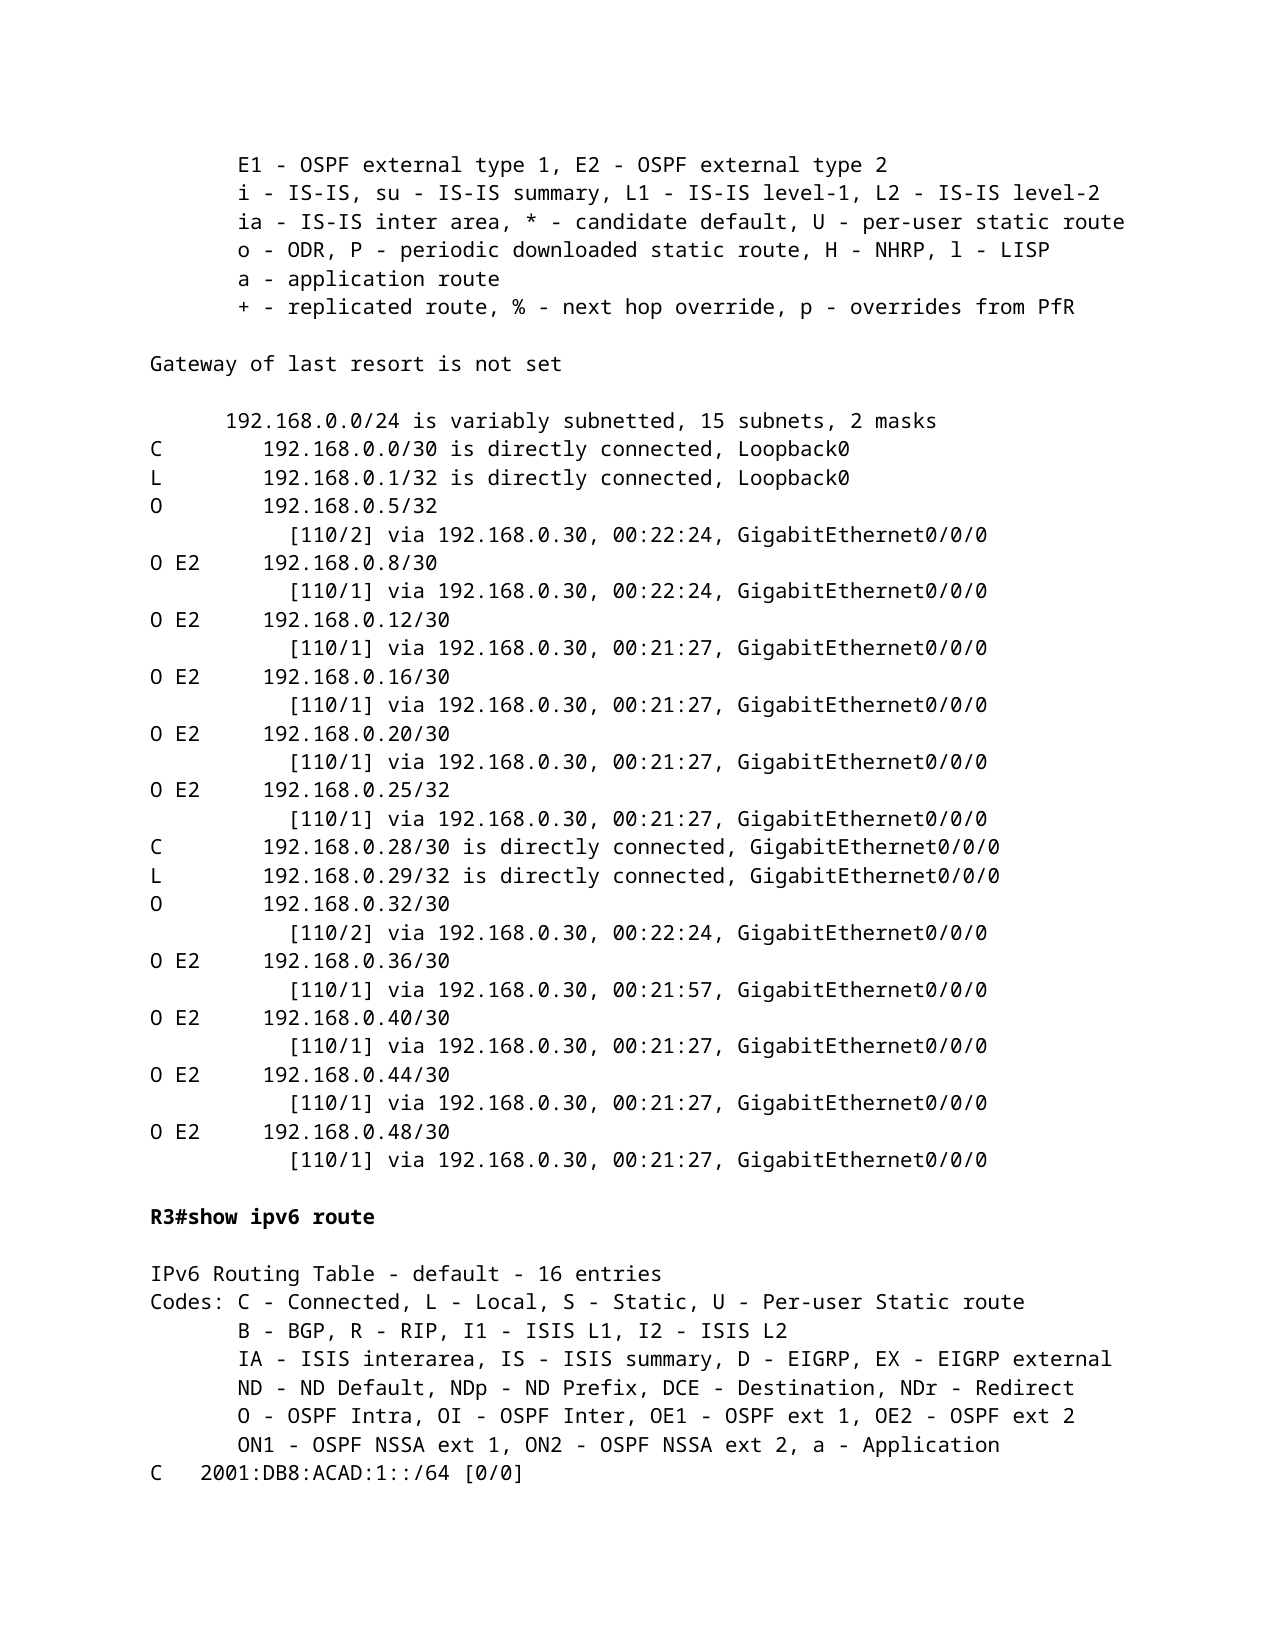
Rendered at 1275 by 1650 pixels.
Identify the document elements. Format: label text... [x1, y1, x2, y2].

text [110/1] via 192.168.0.30, 00:22:24, GigabitEthernet0/0/0 [150, 577, 1125, 605]
text O E2 192.168.0.20/30 [150, 719, 1125, 747]
text O E2 192.168.0.8/30 [150, 548, 1125, 577]
text o - ODR, P - periodic downloaded static route, H - NHRP, l - LISP [150, 235, 1125, 264]
text L 192.168.0.29/32 is directly connected, GigabitEthernet0/0/0 [150, 861, 1125, 889]
text [110/1] via 192.168.0.30, 00:21:27, GigabitEthernet0/0/0 [150, 690, 1125, 719]
text E1 - OSPF external type 1, E2 - OSPF external type 2 [150, 150, 1125, 178]
text [110/2] via 192.168.0.30, 00:22:24, GigabitEthernet0/0/0 [150, 520, 1125, 548]
text C 192.168.0.28/30 is directly connected, GigabitEthernet0/0/0 [150, 832, 1125, 861]
text O 192.168.0.32/30 [150, 889, 1125, 918]
text O E2 192.168.0.25/32 [150, 776, 1125, 804]
text a - application route [150, 264, 1125, 292]
text L 192.168.0.1/32 is directly connected, Loopback0 [150, 463, 1125, 491]
text Codes: C - Connected, L - Local, S - Static, U - Per-user Static route [150, 1287, 1125, 1316]
text Gateway of last resort is not set [150, 349, 1125, 377]
text R3#show ipv6 route [150, 1202, 1125, 1231]
text O E2 192.168.0.40/30 [150, 1003, 1125, 1032]
text ia - IS-IS inter area, * - candidate default, U - per-user static route [150, 207, 1125, 235]
text i - IS-IS, su - IS-IS summary, L1 - IS-IS level-1, L2 - IS-IS level-2 [150, 178, 1125, 207]
text IA - ISIS interarea, IS - ISIS summary, D - EIGRP, EX - EIGRP external [150, 1344, 1125, 1373]
text O 192.168.0.5/32 [150, 491, 1125, 520]
text O E2 192.168.0.44/30 [150, 1060, 1125, 1088]
text [110/1] via 192.168.0.30, 00:21:27, GigabitEthernet0/0/0 [150, 1032, 1125, 1060]
text ON1 - OSPF NSSA ext 1, ON2 - OSPF NSSA ext 2, a - Application [150, 1430, 1125, 1458]
text C 2001:DB8:ACAD:1::/64 [0/0] [150, 1458, 1125, 1487]
text O - OSPF Intra, OI - OSPF Inter, OE1 - OSPF ext 1, OE2 - OSPF ext 2 [150, 1401, 1125, 1430]
text [110/1] via 192.168.0.30, 00:21:27, GigabitEthernet0/0/0 [150, 633, 1125, 662]
text [110/1] via 192.168.0.30, 00:21:27, GigabitEthernet0/0/0 [150, 1088, 1125, 1117]
text O E2 192.168.0.12/30 [150, 605, 1125, 633]
text C 192.168.0.0/30 is directly connected, Loopback0 [150, 434, 1125, 463]
text O E2 192.168.0.48/30 [150, 1117, 1125, 1145]
text [110/1] via 192.168.0.30, 00:21:27, GigabitEthernet0/0/0 [150, 1145, 1125, 1174]
text 192.168.0.0/24 is variably subnetted, 15 subnets, 2 masks [150, 406, 1125, 434]
text O E2 192.168.0.36/30 [150, 946, 1125, 975]
text [110/1] via 192.168.0.30, 00:21:57, GigabitEthernet0/0/0 [150, 975, 1125, 1003]
text [110/1] via 192.168.0.30, 00:21:27, GigabitEthernet0/0/0 [150, 747, 1125, 776]
text ND - ND Default, NDp - ND Prefix, DCE - Destination, NDr - Redirect [150, 1373, 1125, 1401]
text IPv6 Routing Table - default - 16 entries [150, 1259, 1125, 1287]
text + - replicated route, % - next hop override, p - overrides from PfR [150, 292, 1125, 321]
text [110/2] via 192.168.0.30, 00:22:24, GigabitEthernet0/0/0 [150, 918, 1125, 946]
text B - BGP, R - RIP, I1 - ISIS L1, I2 - ISIS L2 [150, 1316, 1125, 1344]
text [110/1] via 192.168.0.30, 00:21:27, GigabitEthernet0/0/0 [150, 804, 1125, 832]
text O E2 192.168.0.16/30 [150, 662, 1125, 690]
